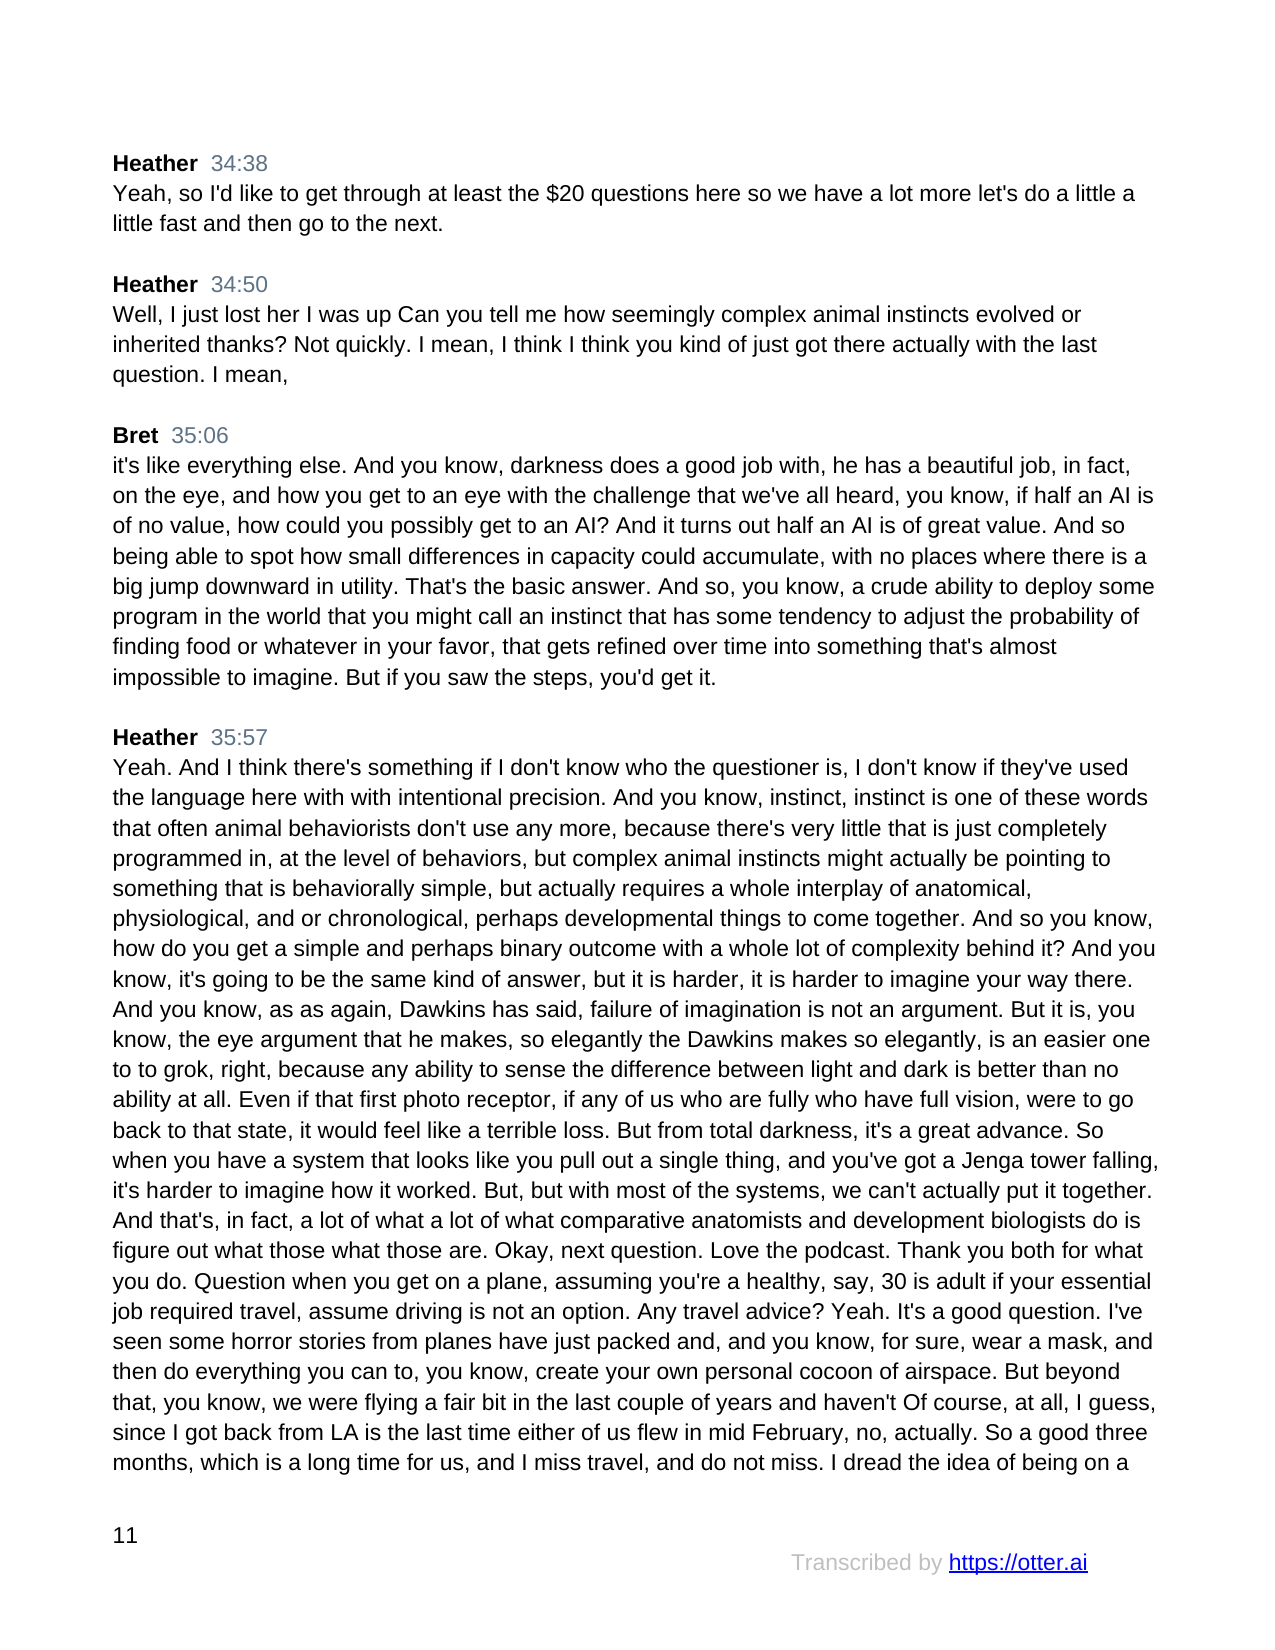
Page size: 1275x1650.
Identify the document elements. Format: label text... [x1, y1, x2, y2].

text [112, 754, 1162, 1475]
text Heather 34:38 [112, 150, 1162, 176]
text it's like everything else. And you know, darkness does a good job with, he has a beautiful job, in fact, on the eye, and how you get to an eye with the challenge that we've all heard, you know, if half an AI is of no value, how could you possibly get to an AI? And it turns out half an AI is of great value. And so being able to spot how small differences in capacity could accumulate, with no places where there is a big jump downward in utility. That's the basic answer. And so, you know, a crude ability to deploy some program in the world that you might call an instinct that has some tendency to adjust the probability of finding food or whatever in your favor, that gets refined over time into something that's almost impossible to imagine. But if you saw the steps, you'd get it. [112, 452, 1162, 690]
text Bret 35:06 [112, 422, 1162, 448]
text Well, I just lost her I was up Can you tell me how seemingly complex animal instincts evolved or inherited thanks? Not quickly. I mean, I think I think you kind of just got there actually with the last question. I mean, [112, 301, 1162, 388]
text Heather 35:57 [112, 724, 1162, 750]
text Yeah, so I'd like to get through at least the $20 questions here so we have a lot more let's do a little a little fast and then go to the next. [112, 180, 1162, 237]
text Heather 34:50 [112, 271, 1162, 297]
